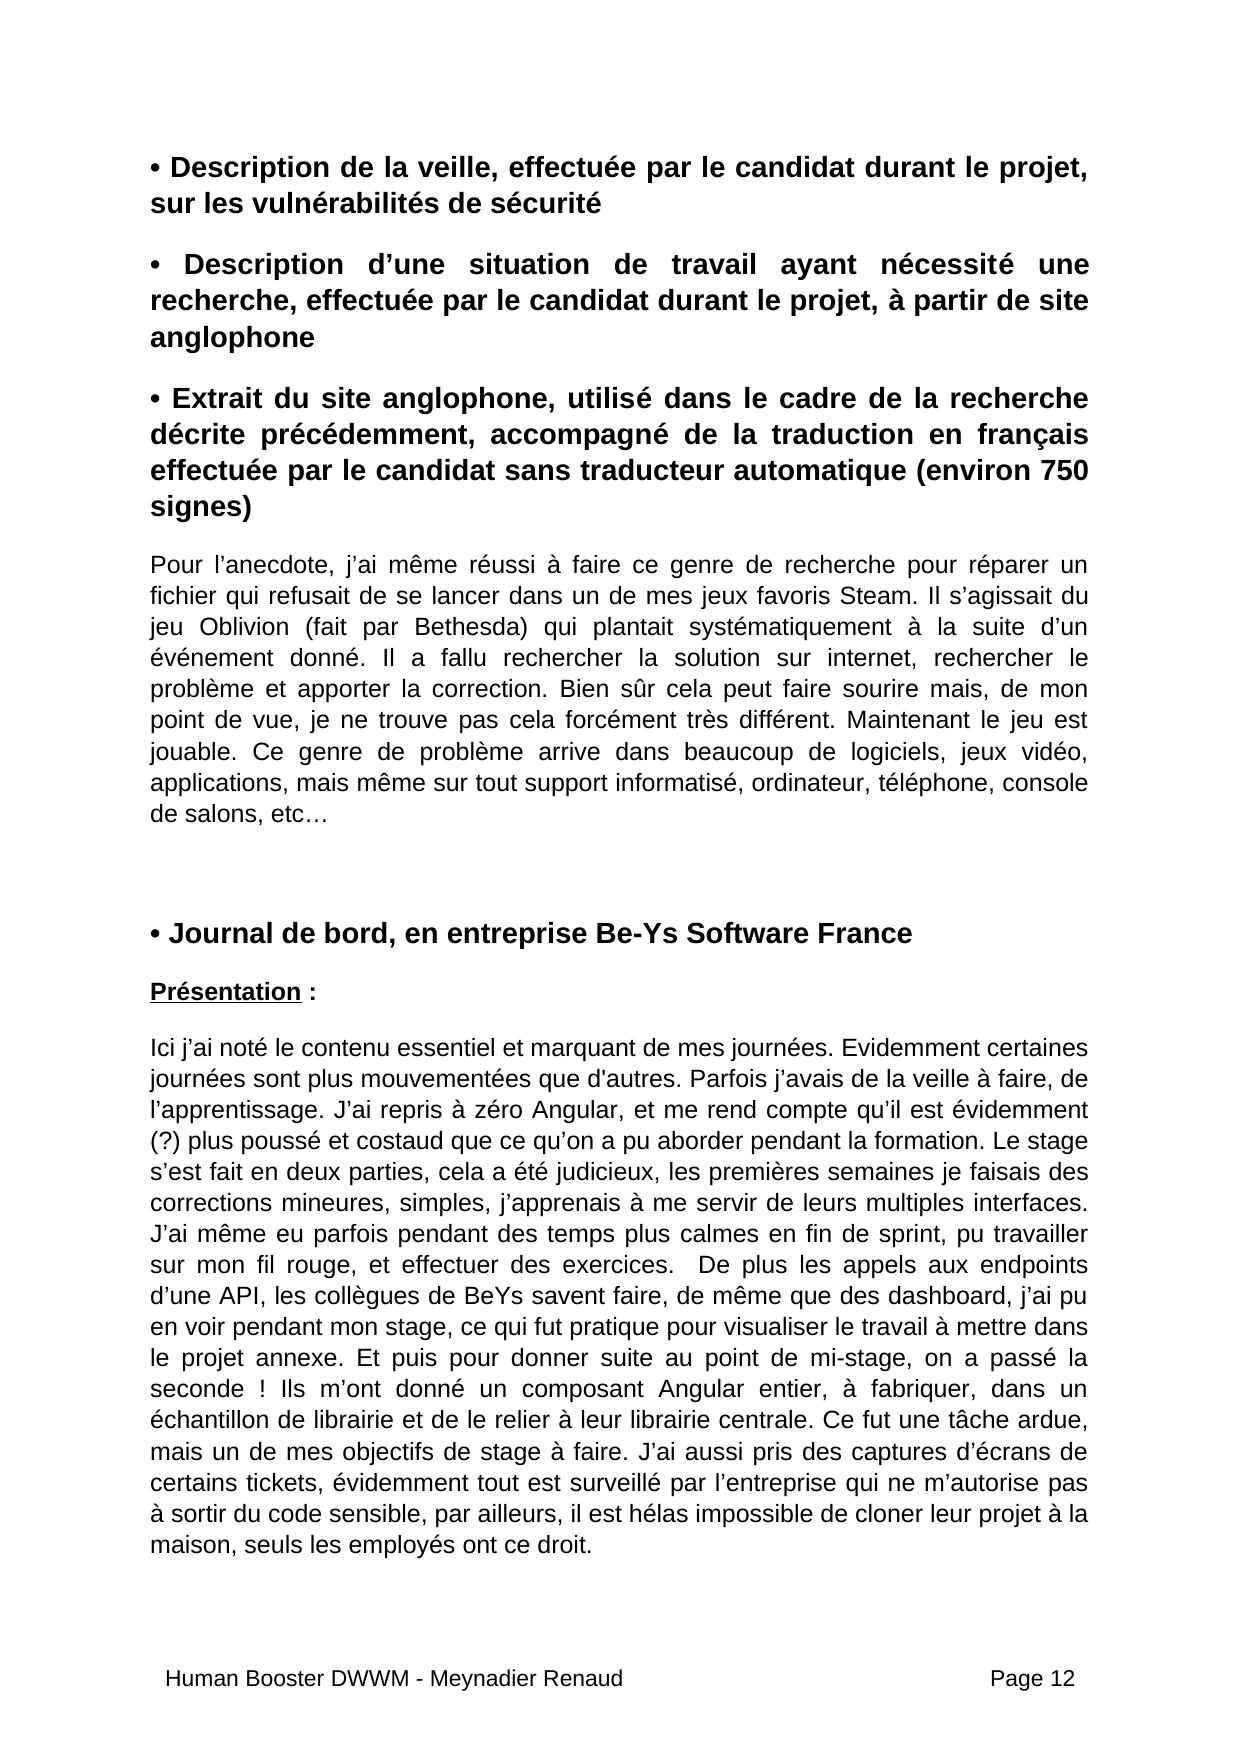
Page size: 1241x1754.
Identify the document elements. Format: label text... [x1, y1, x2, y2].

text • Journal de bord, en entreprise Be-Ys Software France [150, 916, 1090, 949]
text • Description d’une situation de travail ayant nécessité une recherche, effectuée par le candidat durant le projet, à partir de site anglophone [150, 247, 1090, 353]
text • Description de la veille, effectuée par le candidat durant le projet, sur les vulnérabilités de sécurité [150, 150, 1090, 220]
text • Extrait du site anglophone, utilisé dans le cadre de la recherche décrite précédemment, accompagné de la traduction en français effectuée par le candidat sans traducteur automatique (environ 750 signes) [150, 381, 1090, 523]
text Présentation : [150, 977, 1090, 1006]
text Pour l’anecdote, j’ai même réussi à faire ce genre de recherche pour réparer un fichier qui refusait de se lancer dans un de mes jeux favoris Steam. Il s’agissait du jeu Oblivion (fait par Bethesda) qui plantait systématiquement à la suite d’un événement donné. Il a fallu rechercher la solution sur internet, rechercher le problème et apporter la correction. Bien sûr cela peut faire sourire mais, de mon point de vue, je ne trouve pas cela forcément très différent. Maintenant le jeu est jouable. Ce genre de problème arrive dans beaucoup de logiciels, jeux vidéo, applications, mais même sur tout support informatisé, ordinateur, téléphone, console de salons, etc… [150, 550, 1090, 827]
